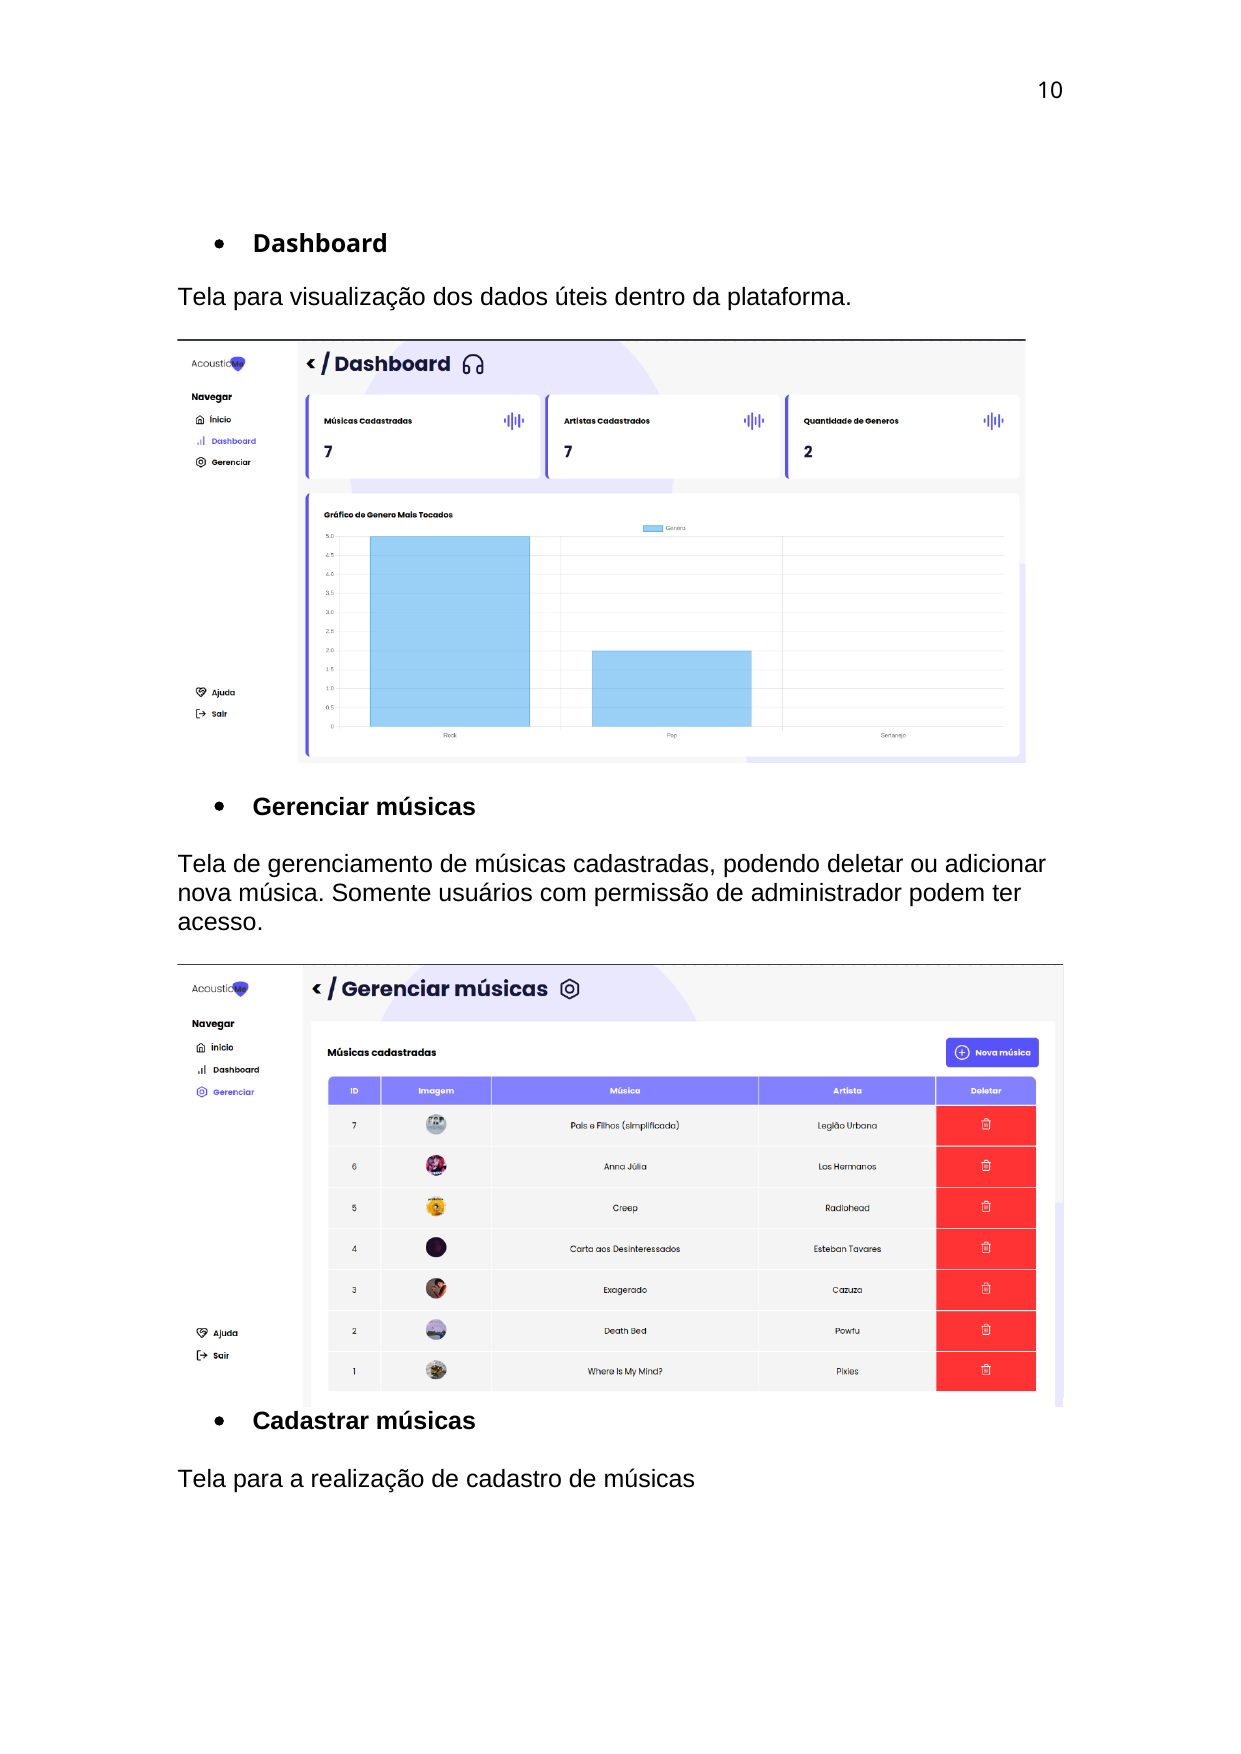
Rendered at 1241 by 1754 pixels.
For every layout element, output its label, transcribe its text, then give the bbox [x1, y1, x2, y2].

text Tela de gerenciamento de músicas cadastradas, podendo deletar ou adicionar nova música. Somente usuários com permissão de administrador podem ter acesso. [177, 849, 1063, 935]
list Cadastrar músicas [215, 1407, 1063, 1435]
text Tela para a realização de cadastro de músicas [177, 1464, 1063, 1493]
picture [177, 964, 1064, 1407]
list Dashboard [215, 226, 1063, 260]
picture [177, 339, 1026, 763]
text Tela para visualização dos dados úteis dentro da plataforma. [177, 282, 1063, 311]
list Gerenciar músicas [215, 791, 1063, 820]
